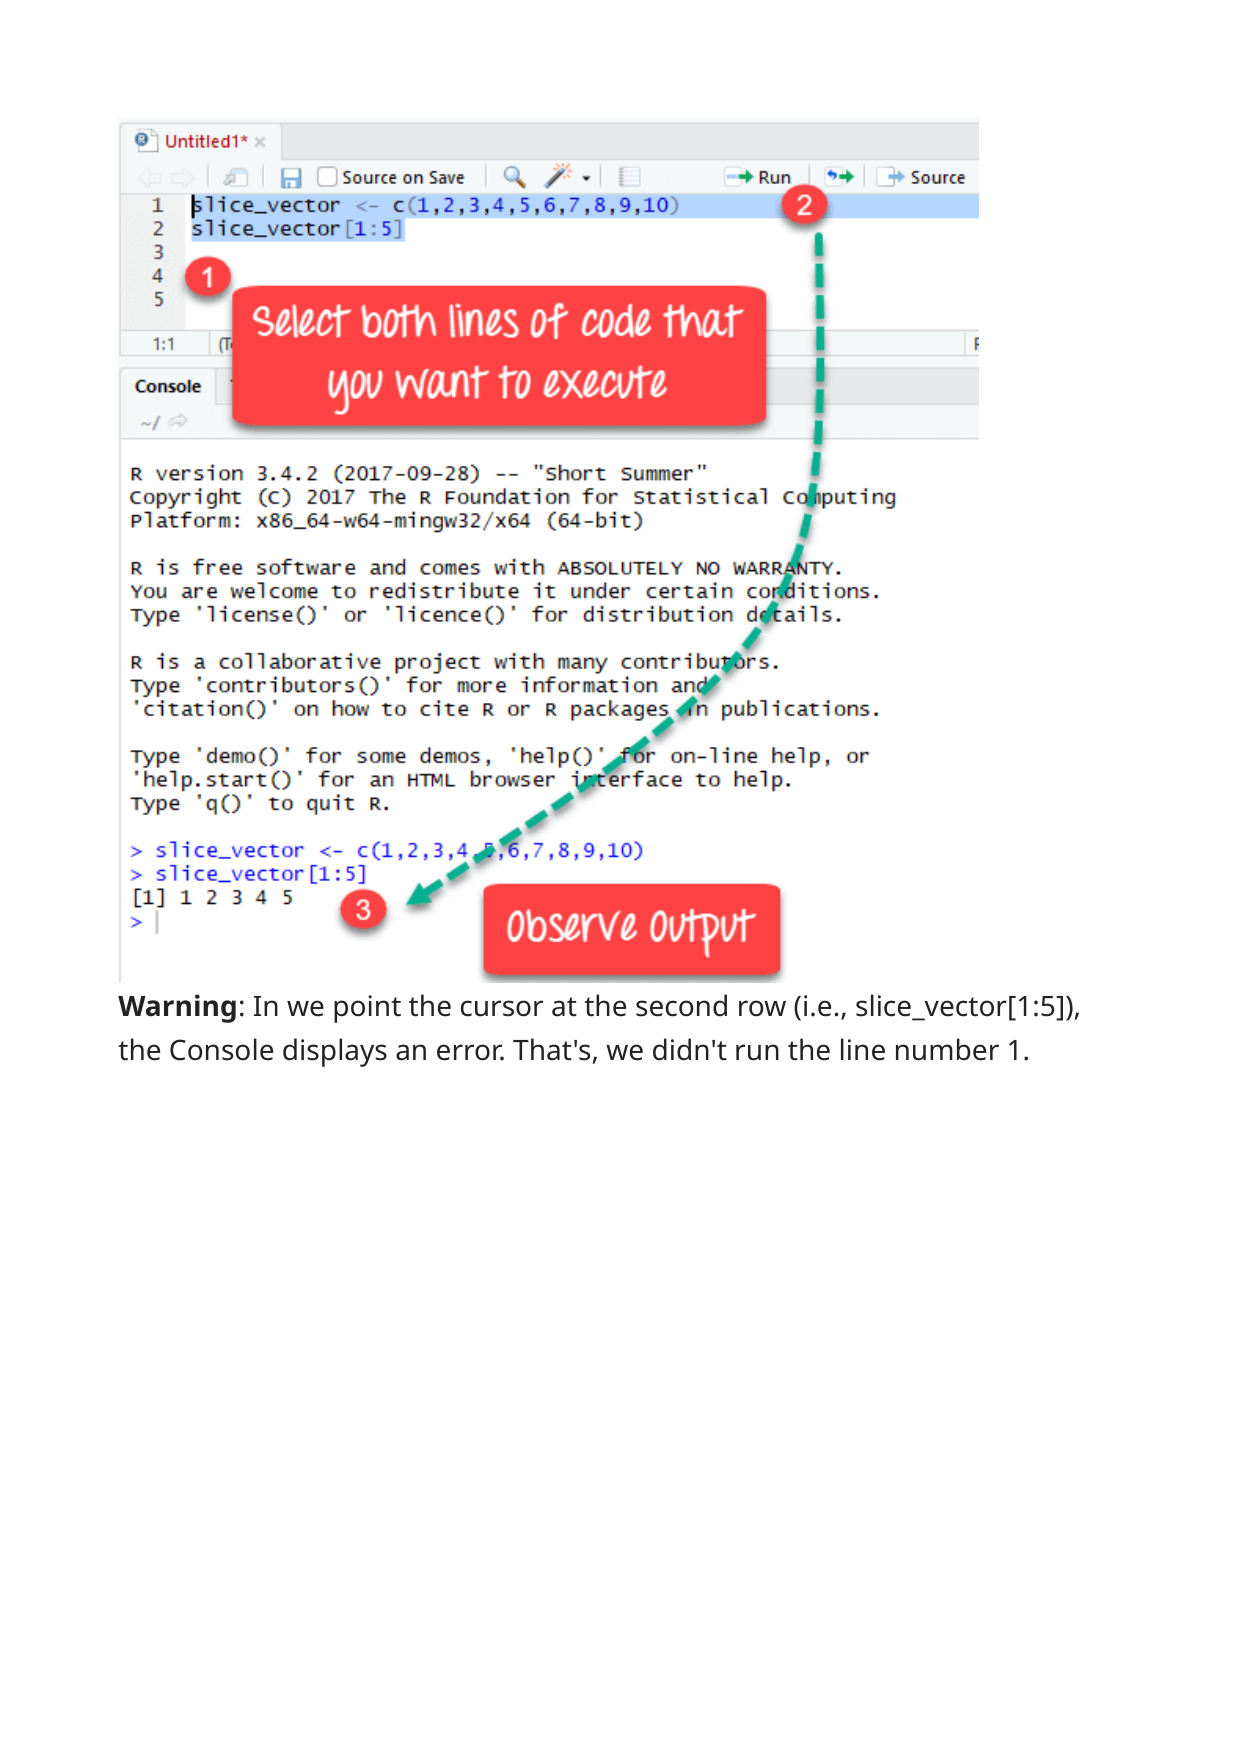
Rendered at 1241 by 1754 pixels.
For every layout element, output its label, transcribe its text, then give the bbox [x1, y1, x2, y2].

picture [118, 118, 979, 983]
text Warning: In we point the cursor at the second row (i.e., slice_vector[1:5]), the Console displays an error. That's, we didn't run the line number 1. [118, 986, 1122, 1069]
